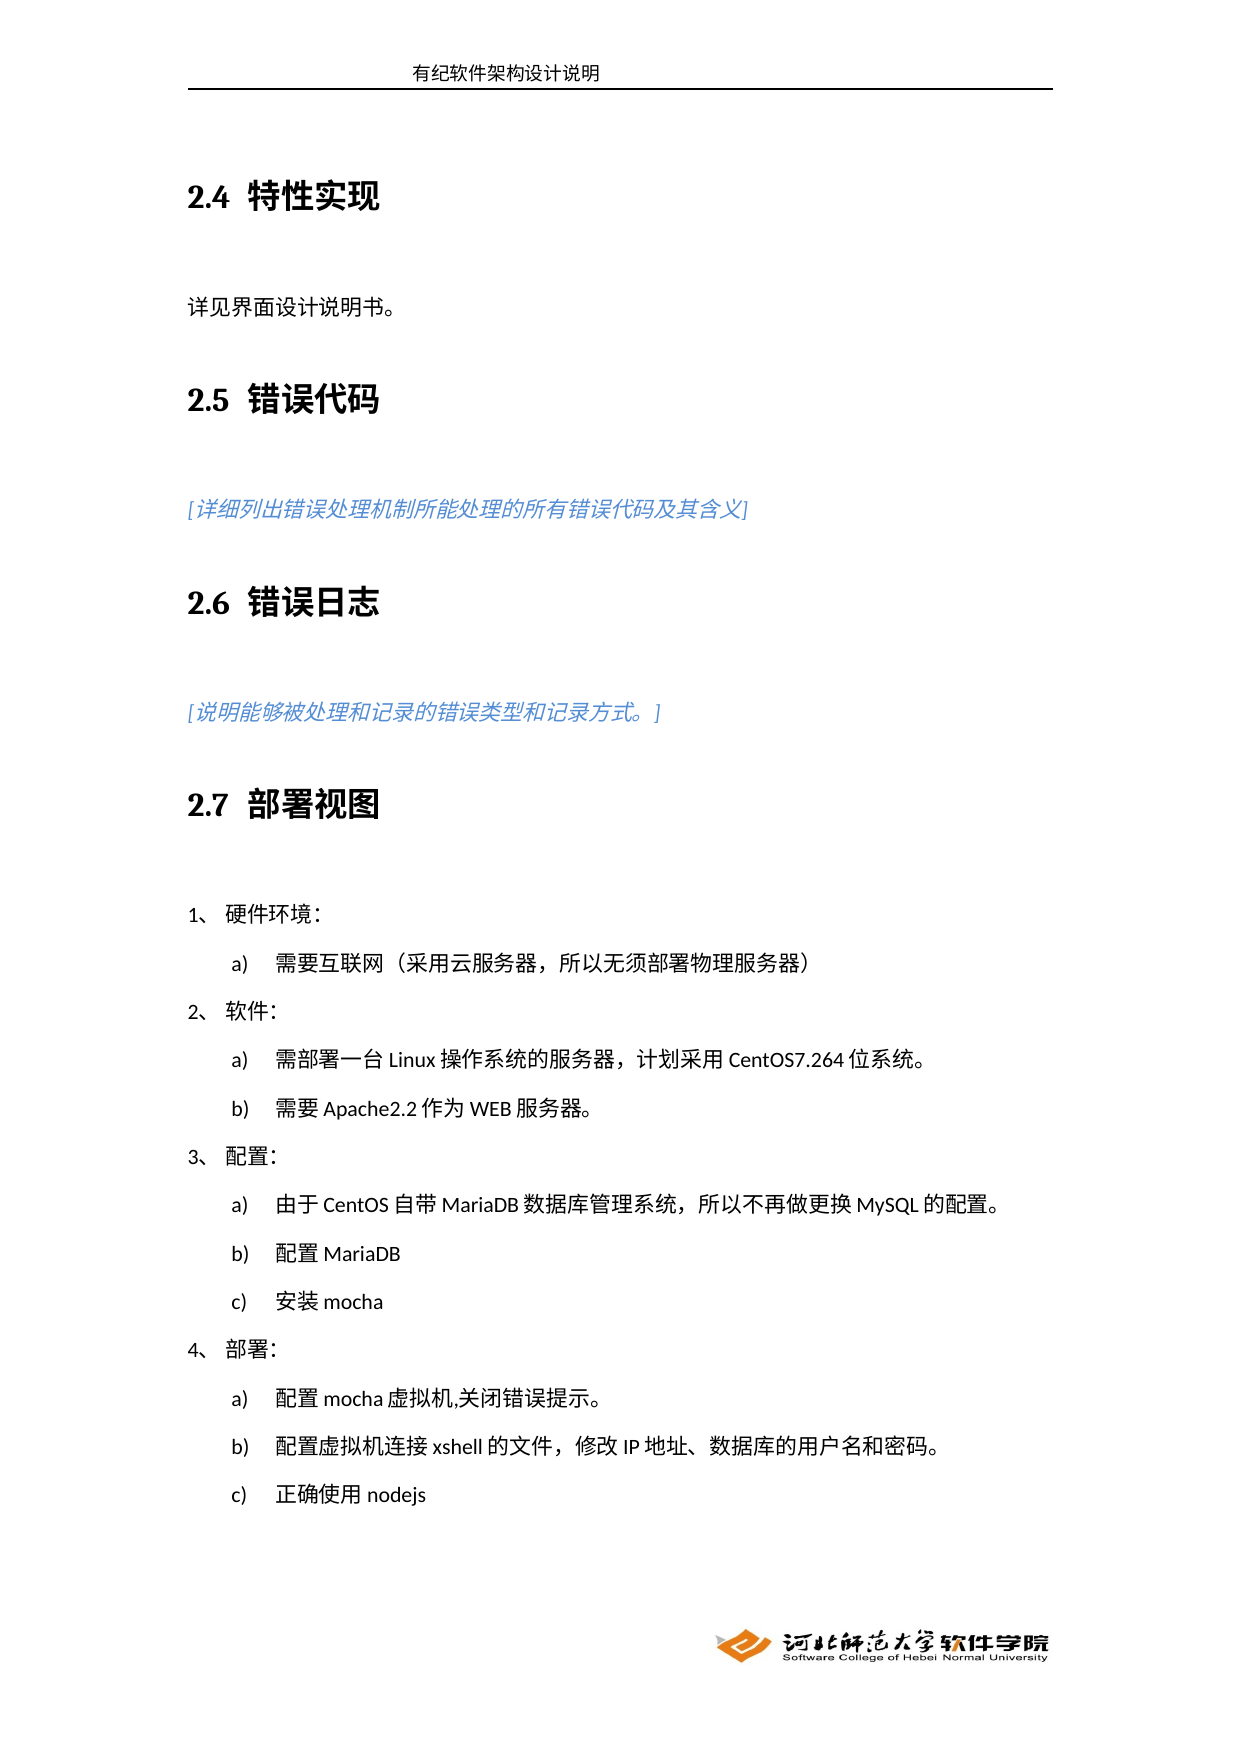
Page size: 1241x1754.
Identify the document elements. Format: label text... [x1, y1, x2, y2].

subtitle 错误日志 [187, 567, 1053, 632]
picture [710, 1626, 1053, 1666]
list 正确使用nodejs [231, 1477, 1053, 1509]
list 需部署一台Linux操作系统的服务器，计划采用CentOS7.264位系统。 [231, 1042, 1053, 1074]
list 安装mocha [231, 1284, 1053, 1316]
text [详细列出错误处理机制所能处理的所有错误代码及其含义] [187, 492, 1053, 524]
list 配置MariaDB [231, 1235, 1053, 1268]
list 由于CentOS自带MariaDB数据库管理系统，所以不再做更换MySQL的配置。 [231, 1187, 1053, 1219]
list 配置mocha虚拟机,关闭错误提示。 [231, 1380, 1053, 1413]
list 部署： [187, 1332, 1053, 1364]
list 需要Apache2.2作为WEB服务器。 [231, 1090, 1053, 1123]
subtitle 特性实现 [187, 162, 1053, 227]
list 需要互联网（采用云服务器，所以无须部署物理服务器） [231, 945, 1053, 978]
list 软件： [187, 994, 1053, 1026]
list 配置： [187, 1139, 1053, 1171]
text [说明能够被处理和记录的错误类型和记录方式。] [187, 694, 1053, 727]
list 硬件环境： [187, 897, 1053, 929]
subtitle 错误代码 [187, 364, 1053, 429]
list 配置虚拟机连接xshell的文件，修改IP地址、数据库的用户名和密码。 [231, 1429, 1053, 1461]
text 详见界面设计说明书。 [187, 289, 1053, 322]
subtitle 部署视图 [187, 770, 1053, 835]
